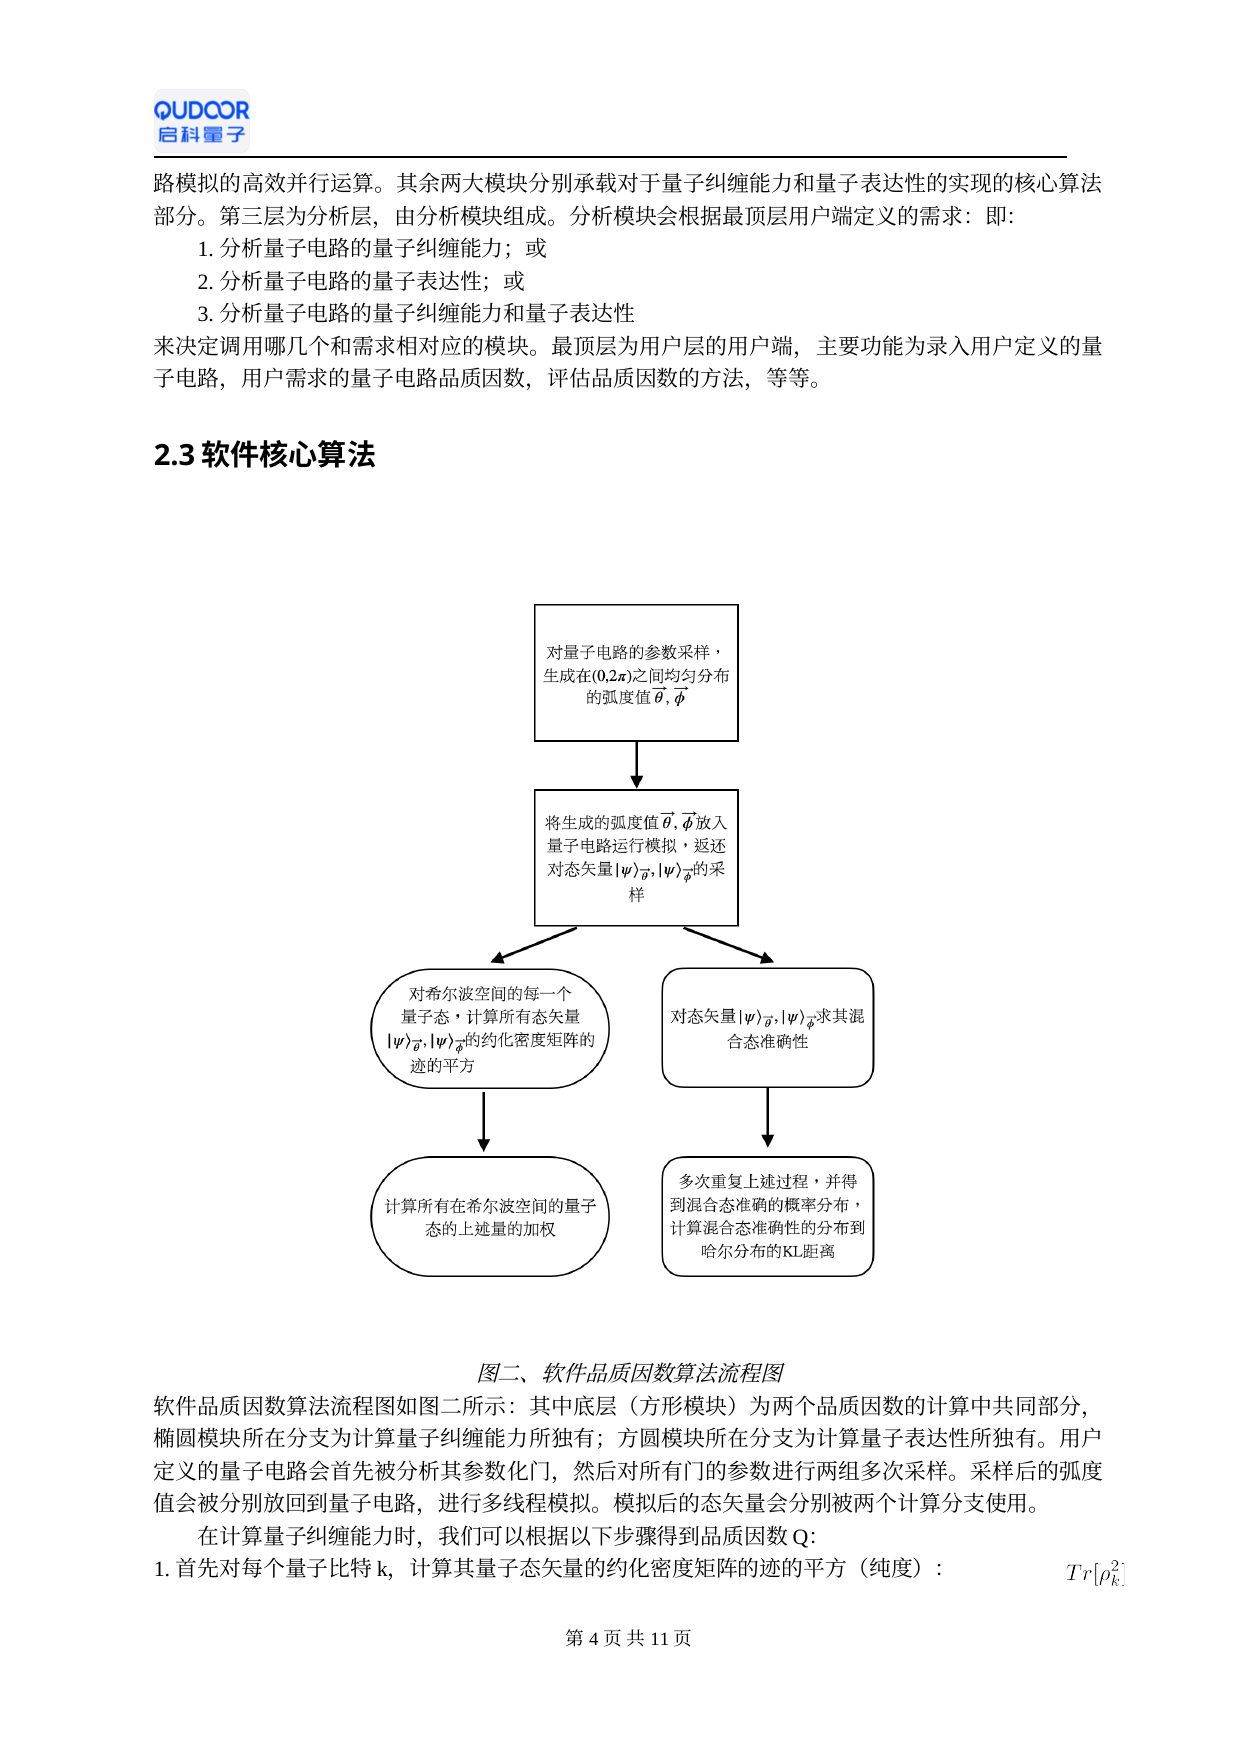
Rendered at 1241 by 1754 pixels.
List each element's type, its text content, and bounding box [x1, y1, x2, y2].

text 软件品质因数算法流程图如图二所示：其中底层（方形模块）为两个品质因数的计算中共同部分，椭圆模块所在分支为计算量子纠缠能力所独有；方圆模块所在分支为计算量子表达性所独有。用户定义的量子电路会首先被分析其参数化门，然后对所有门的参数进行两组多次采样。采样后的弧度值会被分别放回到量子电路，进行多线程模拟。模拟后的态矢量会分别被两个计算分支使用。 [153, 1388, 1104, 1518]
subtitle 2.3软件核心算法 [153, 420, 1104, 485]
list 分析量子电路的量子表达性；或 [153, 263, 1104, 296]
picture [153, 88, 251, 154]
text 来决定调用哪几个和需求相对应的模块。最顶层为用户层的用户端，主要功能为录入用户定义的量子电路，用户需求的量子电路品质因数，评估品质因数的方法，等等。 [153, 328, 1104, 393]
picture [1066, 1560, 1125, 1586]
text 1. 首先对每个量子比特k，计算其量子态矢量的约化密度矩阵的迹的平方（纯度）： [153, 1551, 1104, 1583]
text 在计算量子纠缠能力时，我们可以根据以下步骤得到品质因数Q： [153, 1518, 1104, 1551]
list 分析量子电路的量子纠缠能力；或 [153, 231, 1104, 263]
text 图二、软件品质因数算法流程图 [153, 1356, 1104, 1388]
picture [342, 589, 916, 1309]
list 分析量子电路的量子纠缠能力和量子表达性 [153, 296, 1104, 328]
